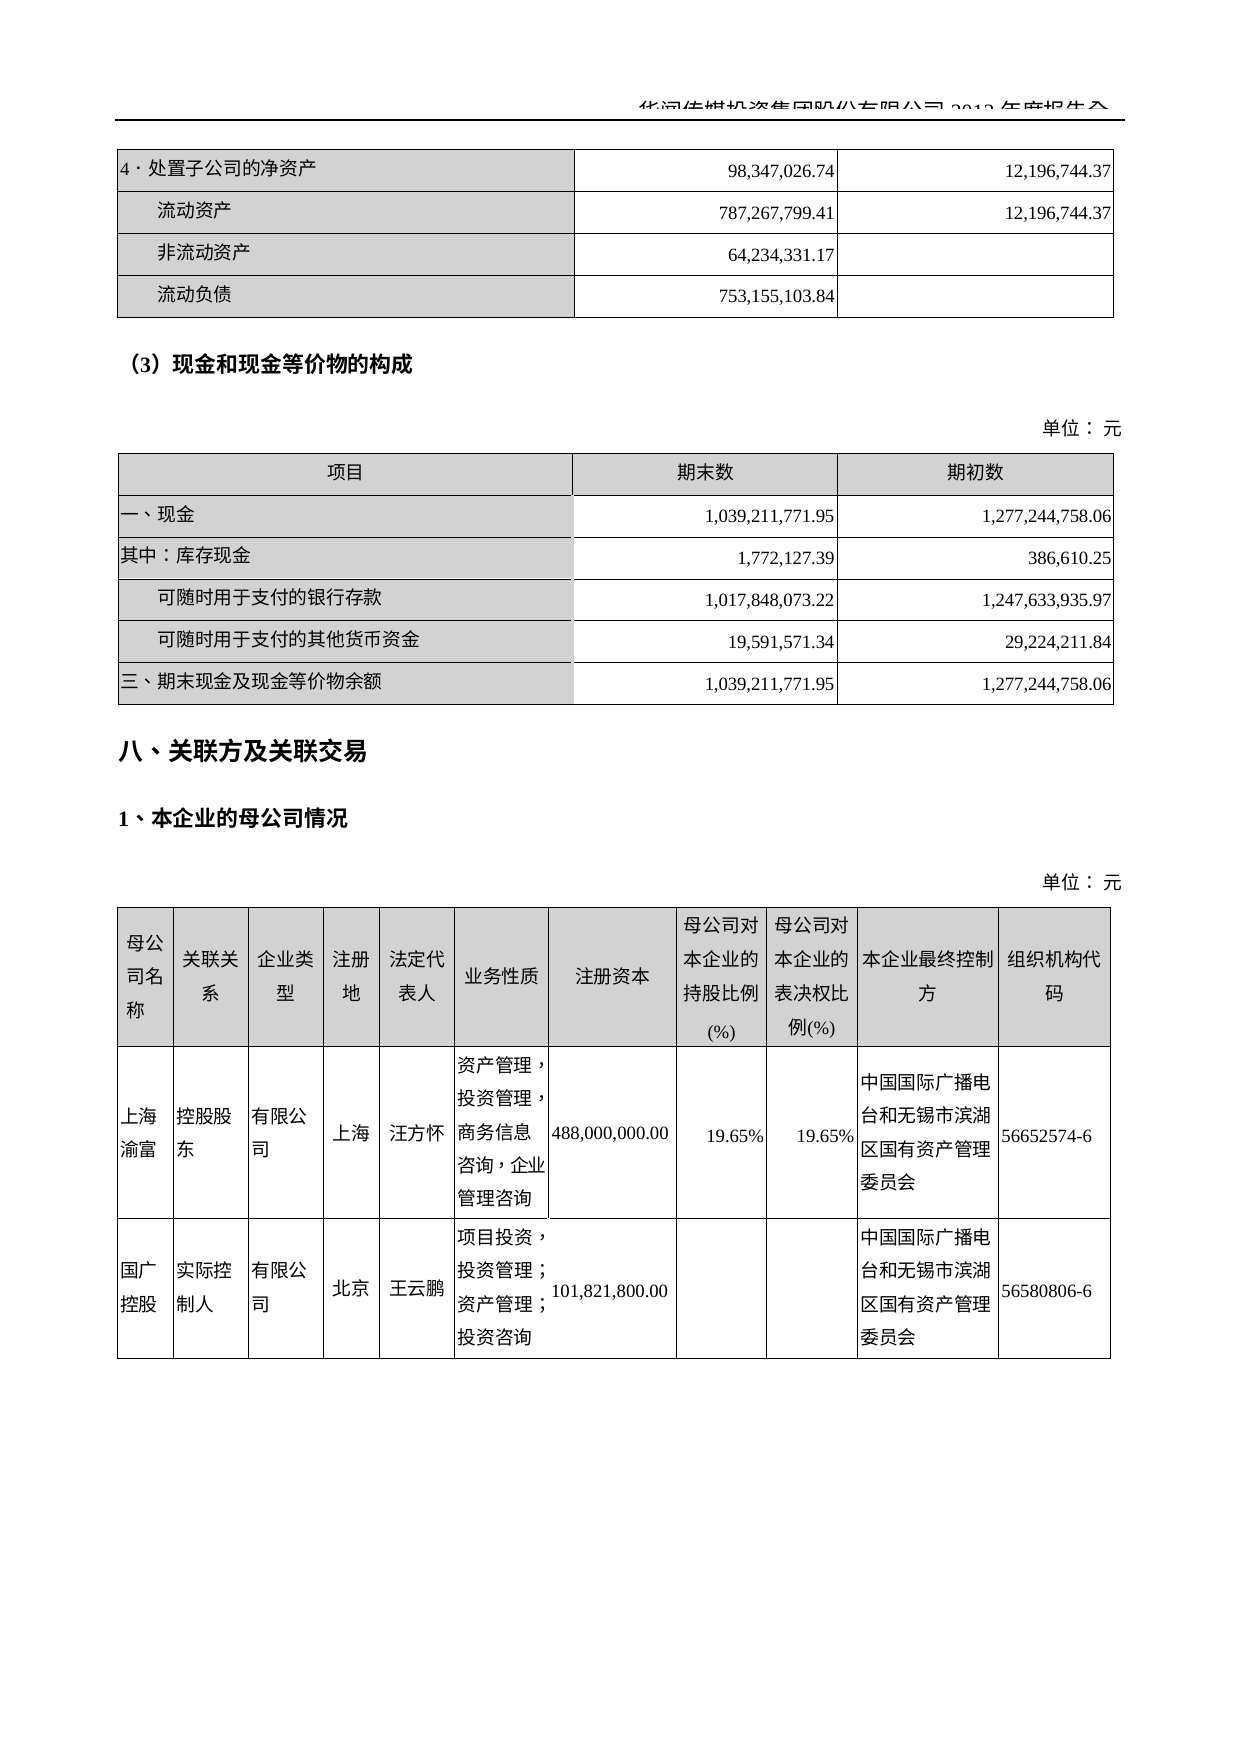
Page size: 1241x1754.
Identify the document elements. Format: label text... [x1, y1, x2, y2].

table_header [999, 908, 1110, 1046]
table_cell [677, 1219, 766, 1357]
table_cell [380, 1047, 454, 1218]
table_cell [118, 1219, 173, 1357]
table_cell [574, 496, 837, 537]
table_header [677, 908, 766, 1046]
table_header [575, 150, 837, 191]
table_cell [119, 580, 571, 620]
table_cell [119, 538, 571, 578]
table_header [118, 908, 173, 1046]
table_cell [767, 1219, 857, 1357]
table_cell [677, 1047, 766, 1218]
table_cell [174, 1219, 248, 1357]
subtitle 1、本企业的母公司情况 [118, 803, 1138, 832]
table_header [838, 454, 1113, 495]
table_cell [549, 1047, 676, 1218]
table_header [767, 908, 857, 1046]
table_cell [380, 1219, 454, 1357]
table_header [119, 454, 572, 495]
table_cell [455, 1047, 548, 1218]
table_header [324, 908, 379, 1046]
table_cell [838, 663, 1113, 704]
text 单位： 元 [102, 869, 1122, 895]
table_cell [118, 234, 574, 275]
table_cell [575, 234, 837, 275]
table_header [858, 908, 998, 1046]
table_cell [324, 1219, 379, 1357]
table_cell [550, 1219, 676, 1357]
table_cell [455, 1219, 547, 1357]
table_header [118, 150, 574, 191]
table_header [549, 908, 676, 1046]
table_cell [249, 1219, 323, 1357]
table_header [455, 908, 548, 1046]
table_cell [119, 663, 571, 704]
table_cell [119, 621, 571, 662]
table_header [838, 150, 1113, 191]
subtitle （3）现金和现金等价物的构成 [118, 349, 1138, 378]
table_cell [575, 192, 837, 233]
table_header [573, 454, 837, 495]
subtitle 八、关联方及关联交易 [118, 734, 1138, 768]
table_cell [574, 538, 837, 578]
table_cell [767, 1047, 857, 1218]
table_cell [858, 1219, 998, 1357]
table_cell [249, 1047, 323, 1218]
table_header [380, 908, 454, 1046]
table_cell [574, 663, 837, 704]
text 单位： 元 [102, 416, 1122, 441]
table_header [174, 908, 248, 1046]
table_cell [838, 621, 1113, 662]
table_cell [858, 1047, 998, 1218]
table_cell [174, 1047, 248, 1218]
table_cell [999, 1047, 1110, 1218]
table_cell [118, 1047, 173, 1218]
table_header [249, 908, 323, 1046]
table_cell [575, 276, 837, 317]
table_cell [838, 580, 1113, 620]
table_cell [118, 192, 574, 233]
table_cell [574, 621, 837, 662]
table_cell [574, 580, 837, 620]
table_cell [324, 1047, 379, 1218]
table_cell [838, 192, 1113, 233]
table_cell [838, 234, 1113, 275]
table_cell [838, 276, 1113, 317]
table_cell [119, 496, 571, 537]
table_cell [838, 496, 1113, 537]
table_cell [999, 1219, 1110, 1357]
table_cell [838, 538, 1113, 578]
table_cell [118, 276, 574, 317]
